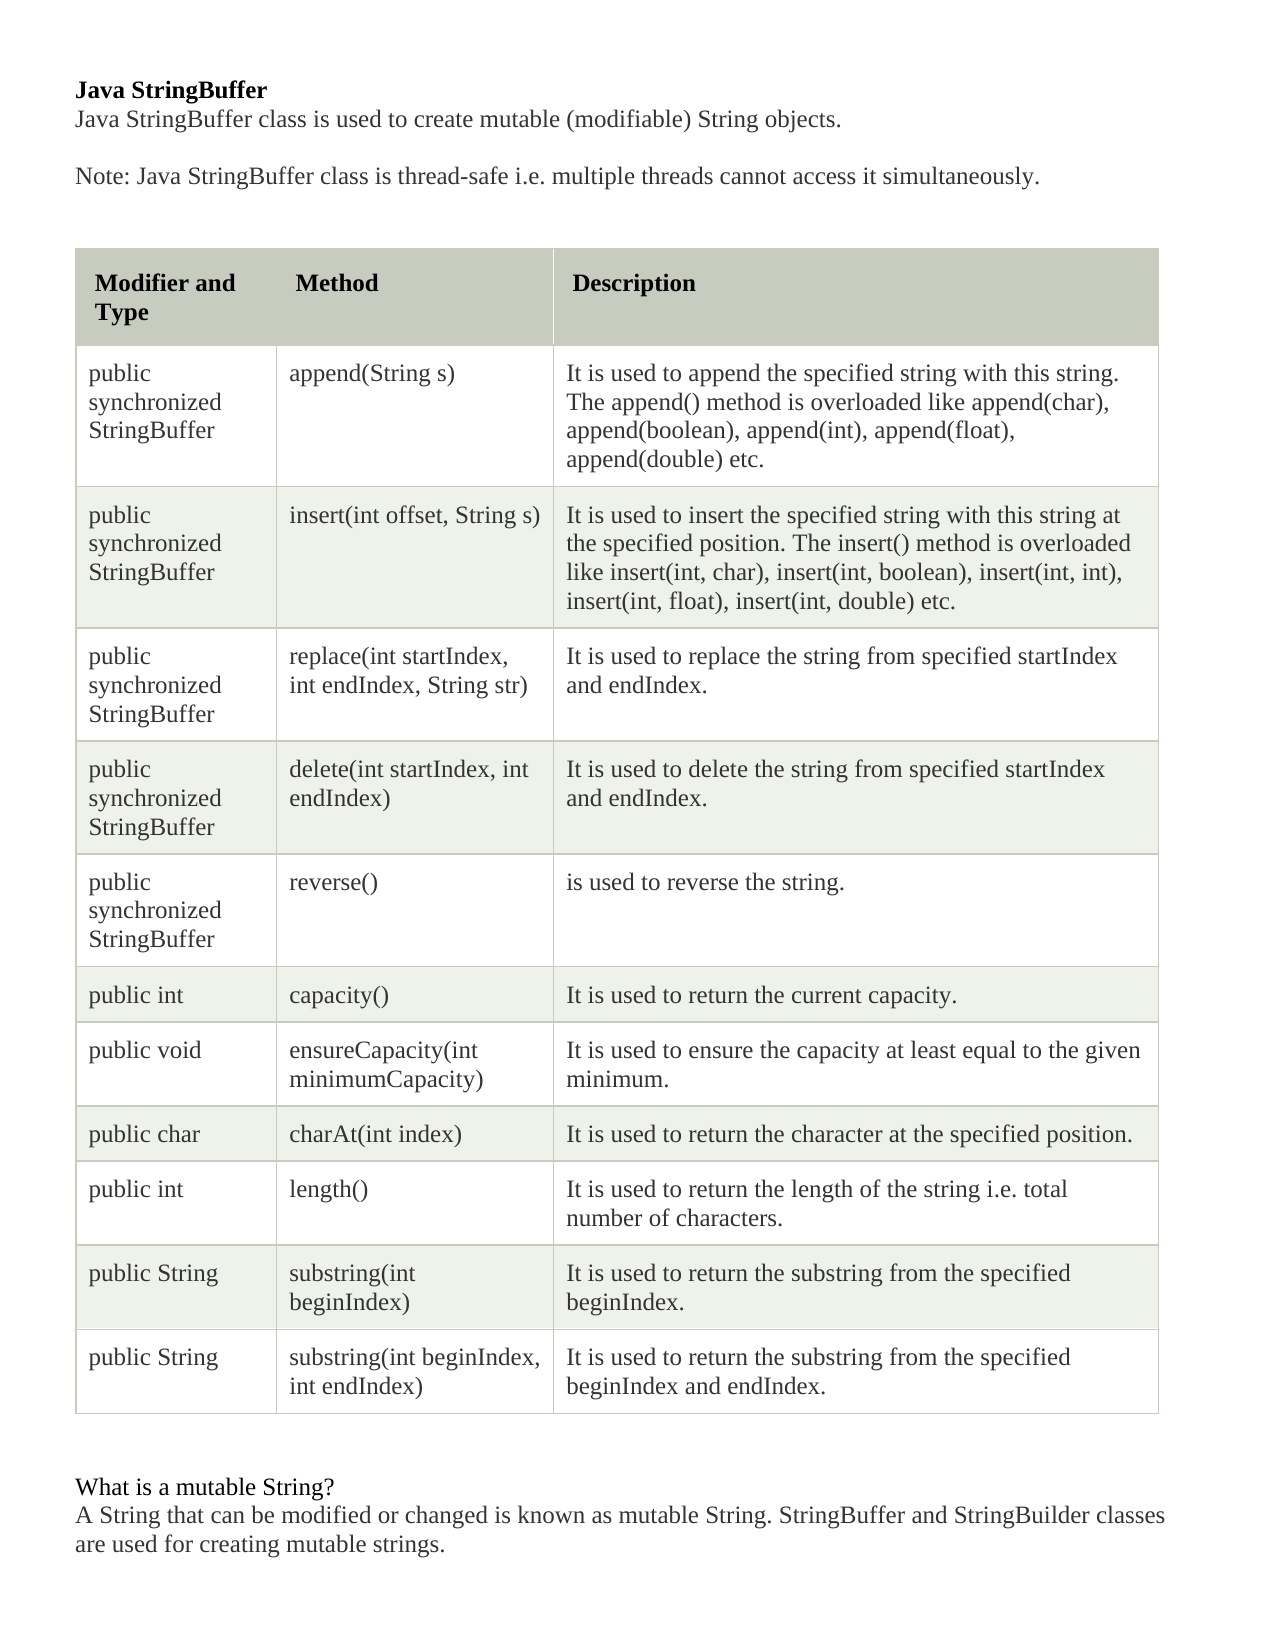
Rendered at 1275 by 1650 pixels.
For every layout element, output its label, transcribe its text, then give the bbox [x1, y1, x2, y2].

table_cell capacity() [277, 967, 553, 1021]
table_cell substring(int beginIndex) [277, 1246, 553, 1328]
table_cell is used to reverse the string. [554, 855, 1158, 966]
table_cell It is used to return the character at the specified position. [554, 1107, 1158, 1160]
table_header Modifier and Type [77, 249, 277, 344]
table_cell It is used to append the specified string with this string. The append() method is overloaded like append(char), append(boolean), append(int), append(float), append(double) etc. [554, 346, 1158, 486]
table_cell public String [77, 1246, 276, 1328]
table_cell public synchronized StringBuffer [77, 742, 276, 853]
table_cell It is used to replace the string from specified startIndex and endIndex. [554, 629, 1158, 740]
text Java StringBuffer [75, 75, 1200, 104]
table_cell public int [77, 1162, 276, 1244]
table_cell public synchronized StringBuffer [77, 487, 276, 627]
table_cell It is used to return the substring from the specified beginIndex and endIndex. [554, 1330, 1158, 1412]
table_cell It is used to return the substring from the specified beginIndex. [554, 1246, 1158, 1328]
table_cell replace(int startIndex, int endIndex, String str) [277, 629, 553, 740]
table_cell length() [277, 1162, 553, 1244]
table_header Description [554, 249, 1158, 344]
table_cell reverse() [277, 855, 553, 966]
table_cell It is used to return the current capacity. [554, 967, 1158, 1021]
table_cell insert(int offset, String s) [277, 487, 553, 627]
table_cell delete(int startIndex, int endIndex) [277, 742, 553, 853]
table_cell public void [77, 1023, 276, 1105]
table_cell charAt(int index) [277, 1107, 553, 1160]
table_cell substring(int beginIndex, int endIndex) [277, 1330, 553, 1412]
table_cell It is used to insert the specified string with this string at the specified position. The insert() method is overloaded like insert(int, char), insert(int, boolean), insert(int, int), insert(int, float), insert(int, double) etc. [554, 487, 1158, 627]
table_cell public synchronized StringBuffer [77, 346, 276, 486]
text Java StringBuffer class is used to create mutable (modifiable) String objects. [75, 104, 1200, 132]
table_cell append(String s) [277, 346, 553, 486]
table_cell It is used to return the length of the string i.e. total number of characters. [554, 1162, 1158, 1244]
table_header Method [277, 249, 553, 344]
table_cell public char [77, 1107, 276, 1160]
table_cell public String [77, 1330, 276, 1412]
table_cell It is used to delete the string from specified startIndex and endIndex. [554, 742, 1158, 853]
table_cell ensureCapacity(int minimumCapacity) [277, 1023, 553, 1105]
table_cell public synchronized StringBuffer [77, 855, 276, 966]
text Note: Java StringBuffer class is thread-safe i.e. multiple threads cannot access it simultaneously. [75, 161, 1200, 190]
table_cell public synchronized StringBuffer [77, 629, 276, 740]
table_cell It is used to ensure the capacity at least equal to the given minimum. [554, 1023, 1158, 1105]
text A String that can be modified or changed is known as mutable String. StringBuffer and StringBuilder classes are used for creating mutable strings. [75, 1500, 1200, 1558]
text What is a mutable String? [75, 1472, 1200, 1500]
table_cell public int [77, 967, 276, 1021]
